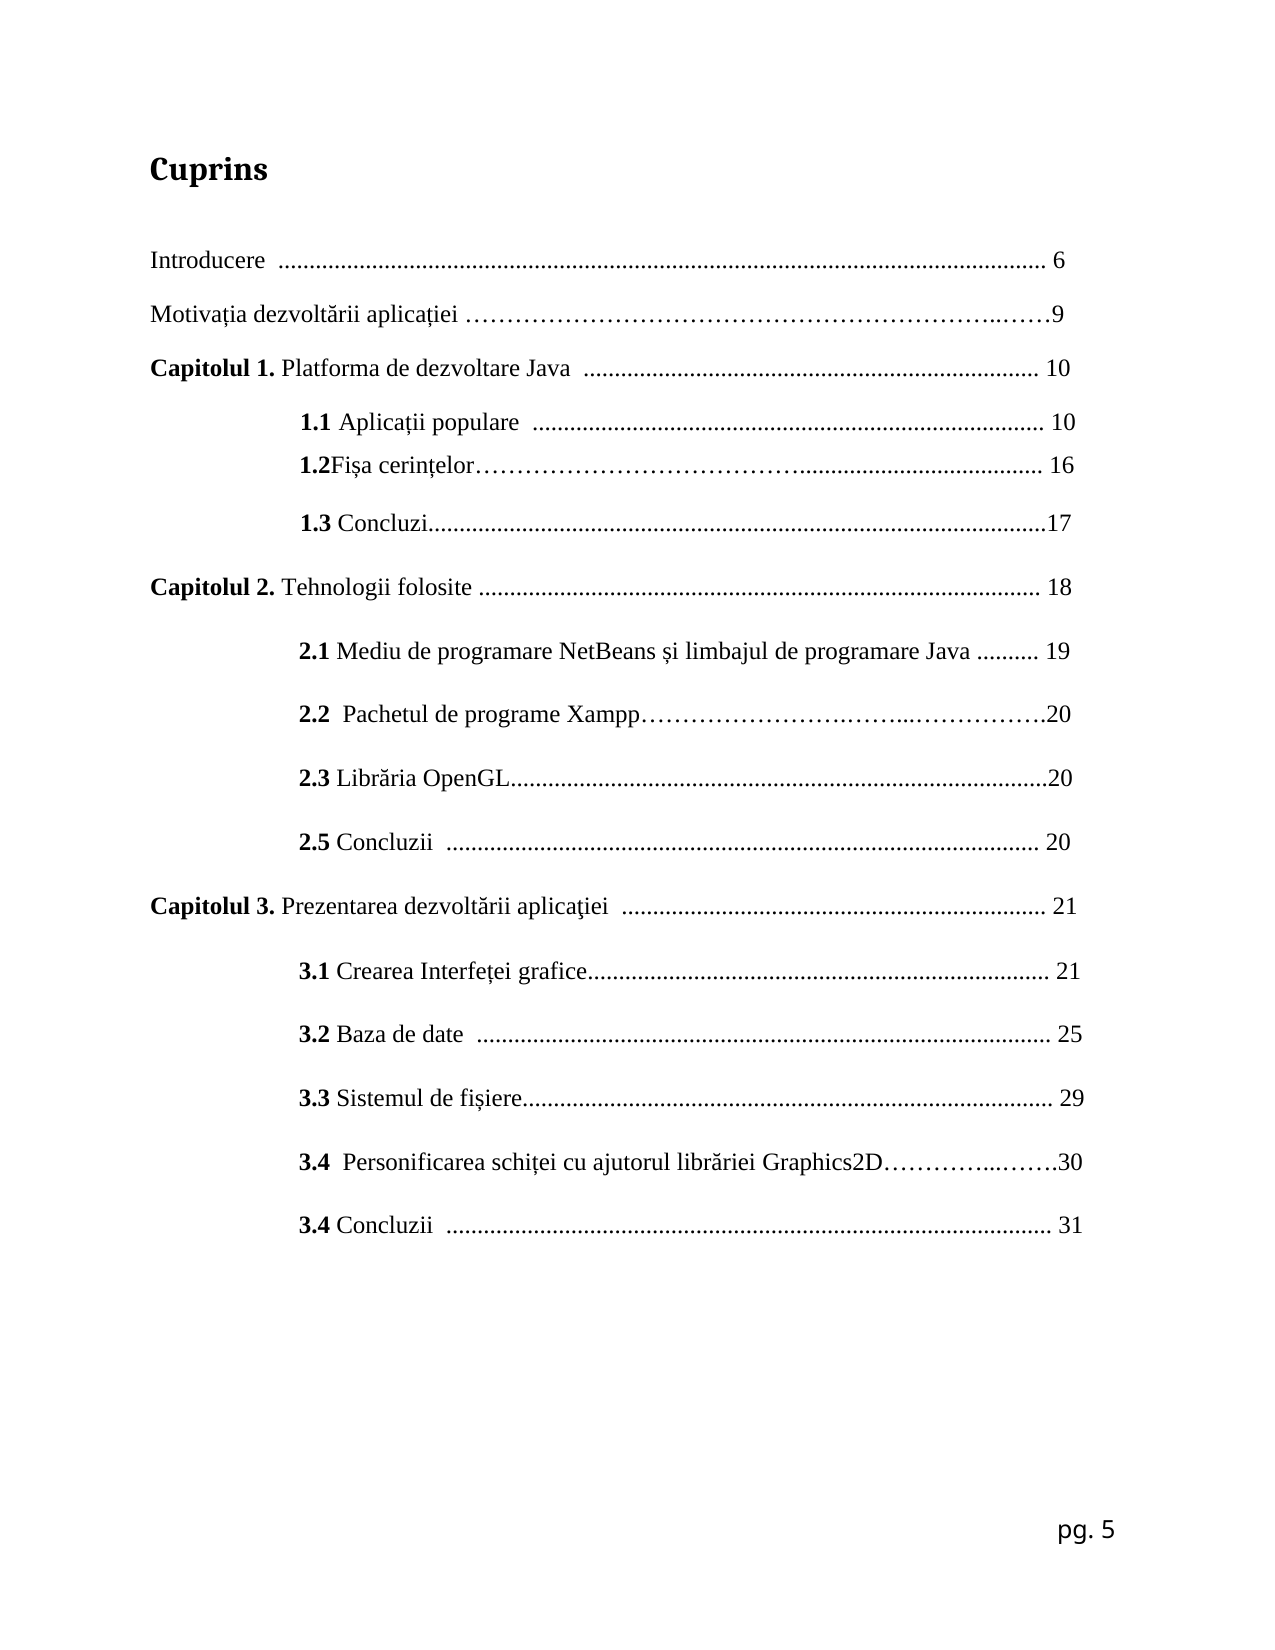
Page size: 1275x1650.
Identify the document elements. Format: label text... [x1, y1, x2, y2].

text 3.1 Crearea Interfeței grafice.......................................................................... 21 [298, 956, 1125, 984]
text Motivația dezvoltării aplicației ………………………………………………………..……9 [150, 299, 1125, 328]
text 2.2 Pachetul de programe Xampp…………………….……...…………….20 [298, 699, 1125, 728]
text Capitolul 3. Prezentarea dezvoltării aplicaţiei .................................................................... 21 [150, 891, 1084, 920]
text 2.5 Concluzii ............................................................................................... 20 [298, 827, 1125, 856]
text 1.2Fișa cerințelor…………………………………....................................... 16 [150, 450, 1115, 479]
text 1.1 Aplicații populare .................................................................................. 10 [225, 407, 1125, 436]
text Introducere ........................................................................................................................... 6 [150, 245, 1125, 274]
text 3.4 Concluzii ................................................................................................. 31 [298, 1210, 1125, 1238]
text 2.1 Mediu de programare NetBeans și limbajul de programare Java .......... 19 [298, 636, 1125, 664]
subtitle Cuprins [150, 150, 1115, 188]
text Capitolul 1. Platforma de dezvoltare Java ......................................................................... 10 [150, 353, 1125, 381]
text Capitolul 2. Tehnologii folosite .......................................................................................... 18 [150, 572, 1125, 601]
text 3.4 Personificarea schiței cu ajutorul librăriei Graphics2D…………...…….30 [298, 1147, 1125, 1175]
text 3.3 Sistemul de fișiere..................................................................................... 29 [298, 1083, 1125, 1112]
text 3.2 Baza de date ............................................................................................ 25 [298, 1019, 1125, 1048]
text 1.3 Concluzi...................................................................................................17 [225, 508, 1125, 537]
text 2.3 Librăria OpenGL......................................................................................20 [298, 763, 1125, 792]
